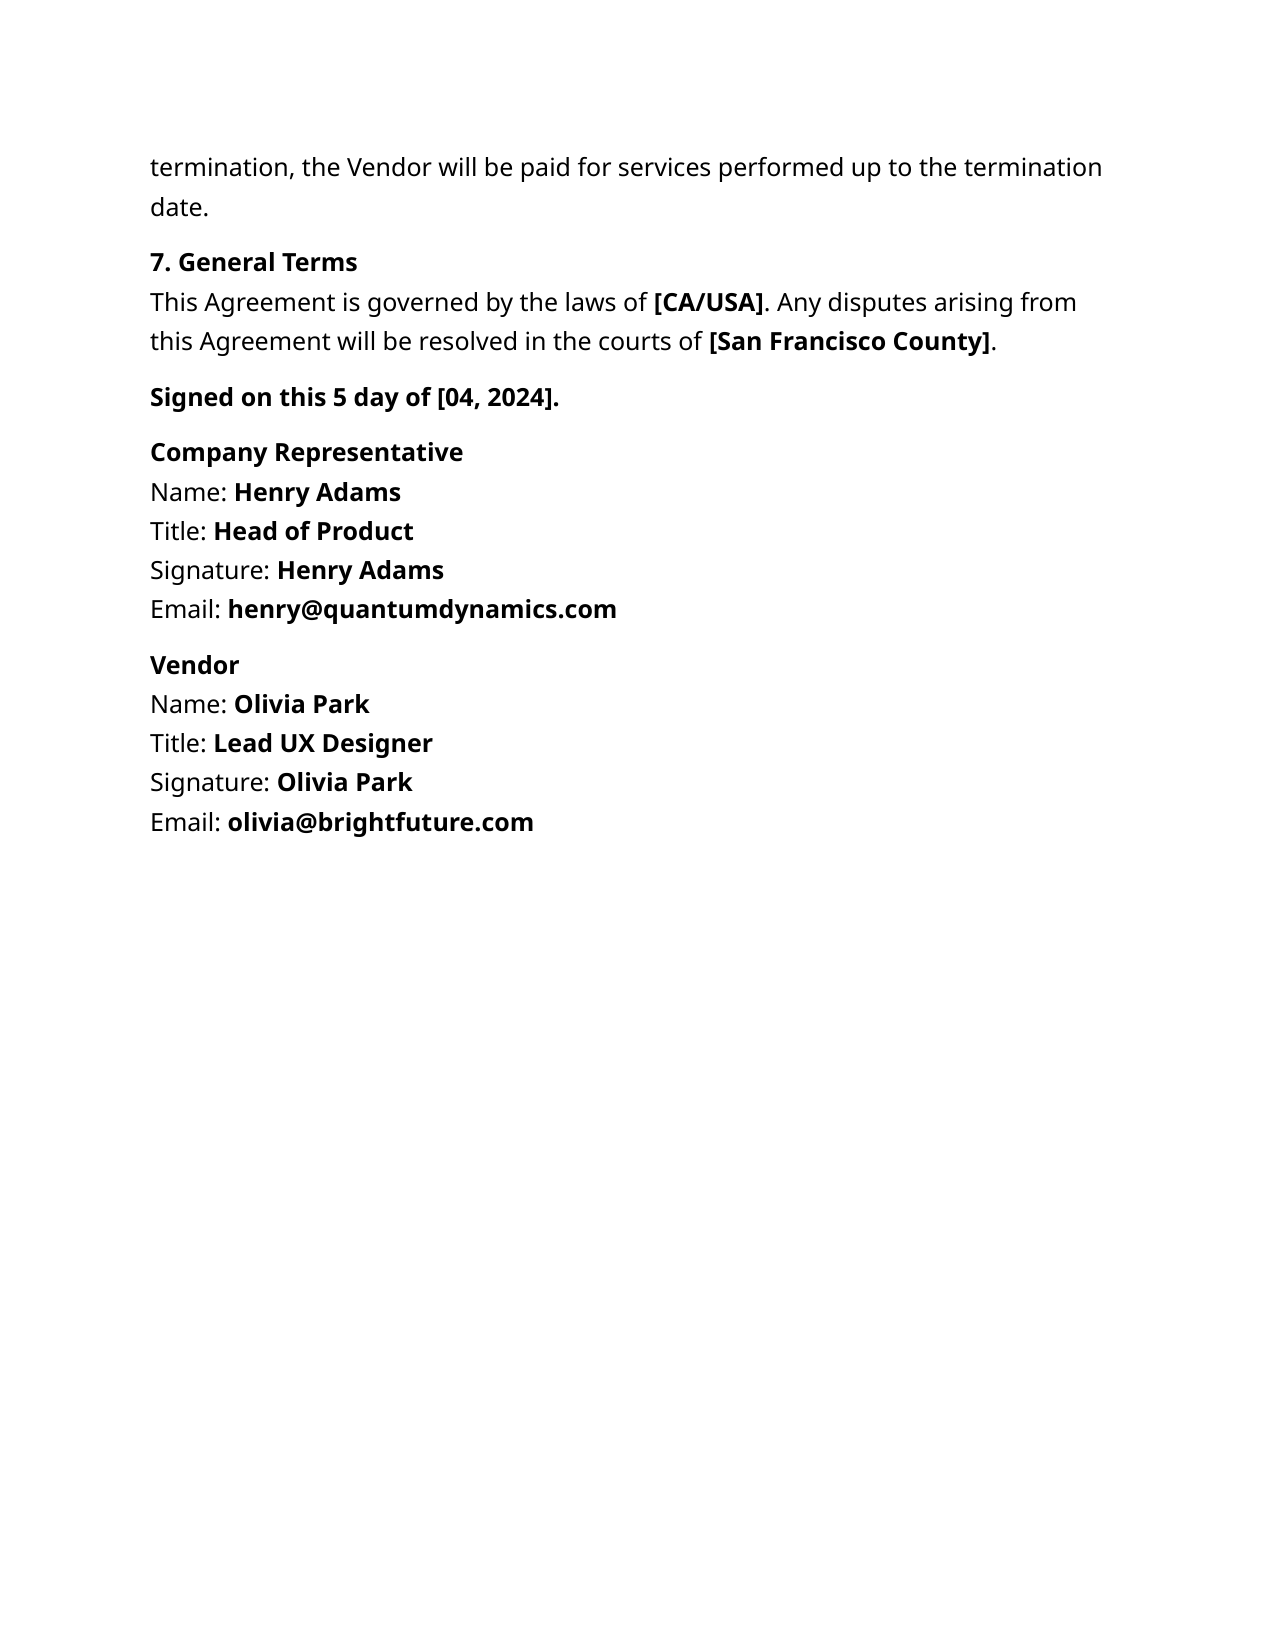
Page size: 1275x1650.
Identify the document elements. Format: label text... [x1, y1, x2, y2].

text Company Representative Name: Henry Adams Title: Head of Product Signature: Henry Adams Email: henry@quantumdynamics.com [150, 435, 1125, 626]
text 7. General Terms This Agreement is governed by the laws of [CA/USA]. Any disputes arising from this Agreement will be resolved in the courts of [San Francisco County]. [150, 245, 1125, 357]
text Signed on this 5 day of [04, 2024]. [150, 379, 1125, 413]
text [150, 150, 1125, 223]
text Vendor Name: Olivia Park Title: Lead UX Designer Signature: Olivia Park Email: olivia@brightfuture.com [150, 647, 1125, 838]
